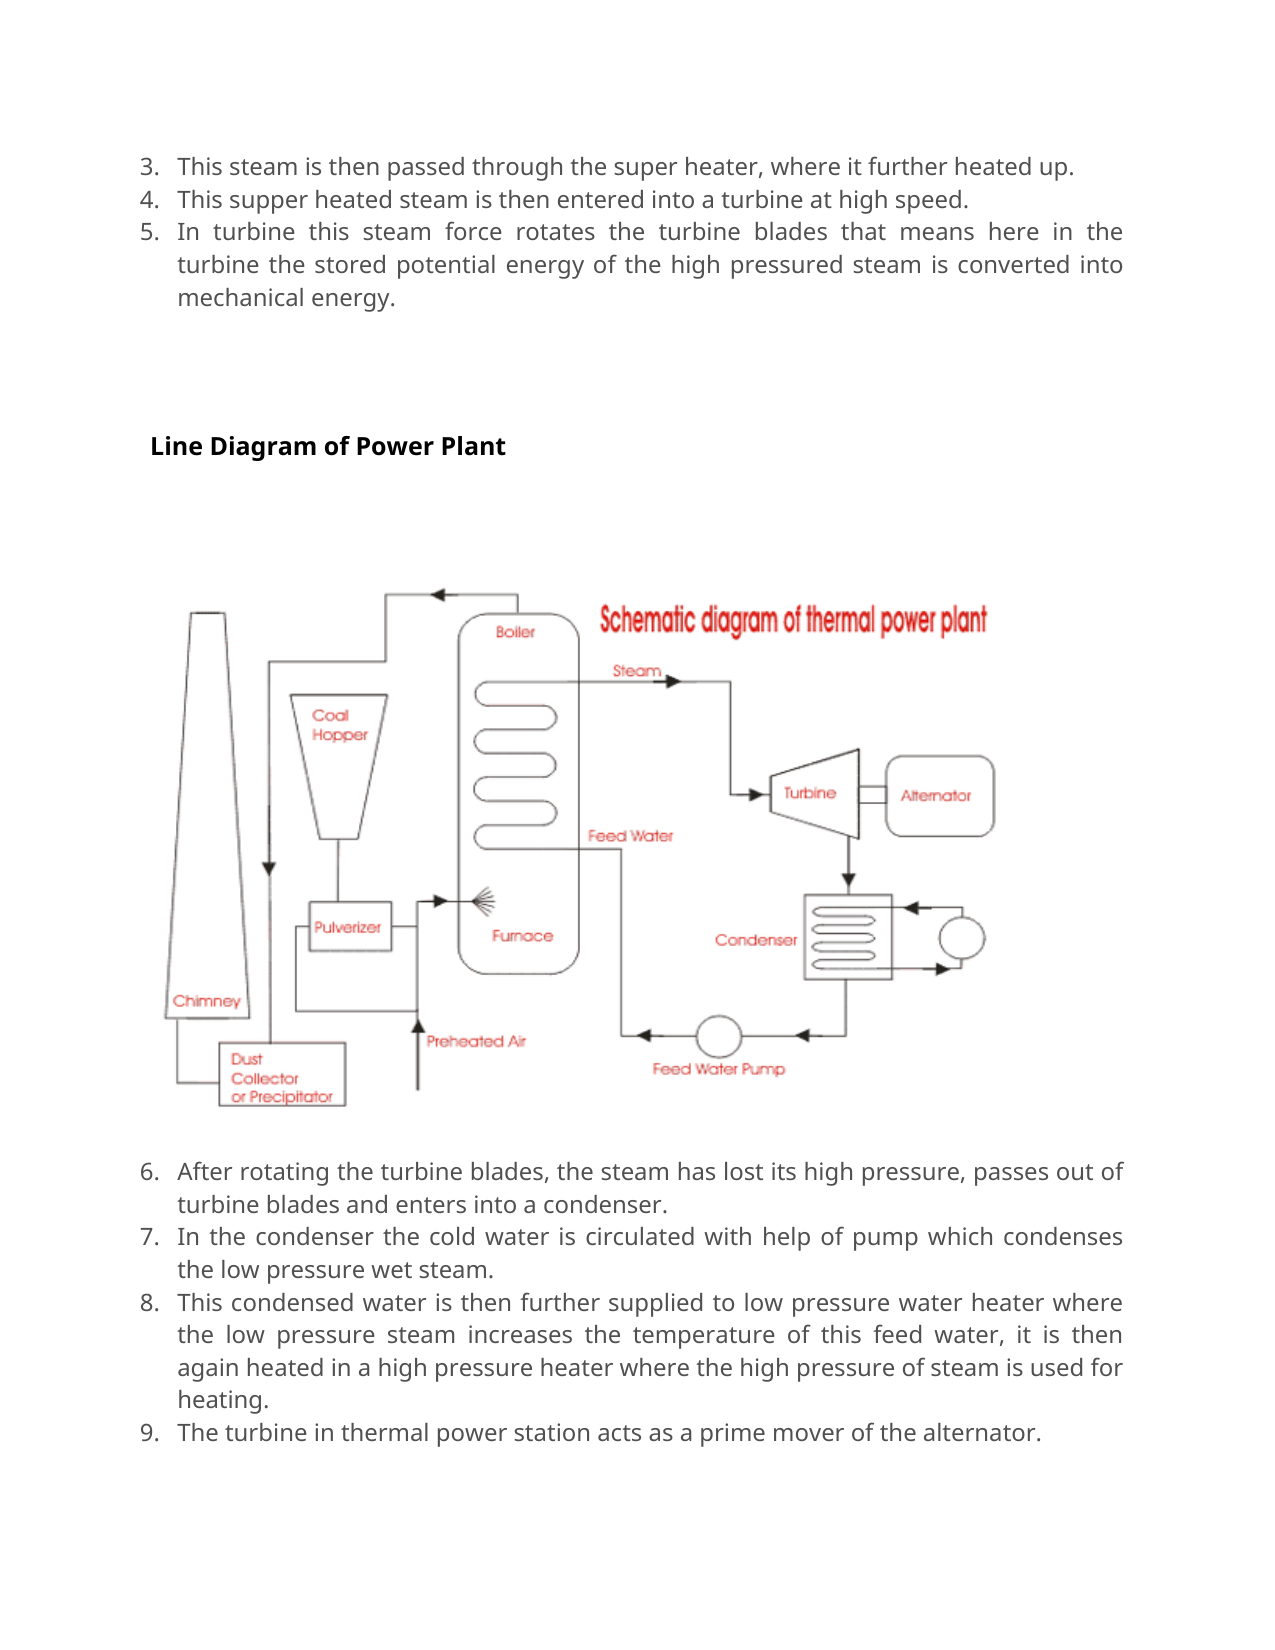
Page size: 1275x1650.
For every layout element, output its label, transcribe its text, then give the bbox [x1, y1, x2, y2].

list This steam is then passed through the super heater, where it further heated up. [139, 150, 1125, 183]
list In the condenser the cold water is circulated with help of pump which condenses the low pressure wet steam. [139, 1220, 1125, 1285]
list In turbine this steam force rotates the turbine blades that means here in the turbine the stored potential energy of the high pressured steam is converted into mechanical energy. [139, 215, 1125, 313]
list This condensed water is then further supplied to low pressure water heater where the low pressure steam increases the temperature of this feed water, it is then again heated in a high pressure heater where the high pressure of steam is used for heating. [139, 1285, 1125, 1416]
list After rotating the turbine blades, the steam has lost its high pressure, passes out of turbine blades and enters into a condenser. [139, 1155, 1125, 1220]
list This supper heated steam is then entered into a turbine at high speed. [139, 183, 1125, 215]
subtitle Line Diagram of Power Plant [150, 428, 1125, 462]
list The turbine in thermal power station acts as a prime mover of the alternator. [139, 1416, 1125, 1448]
picture [150, 578, 1009, 1130]
